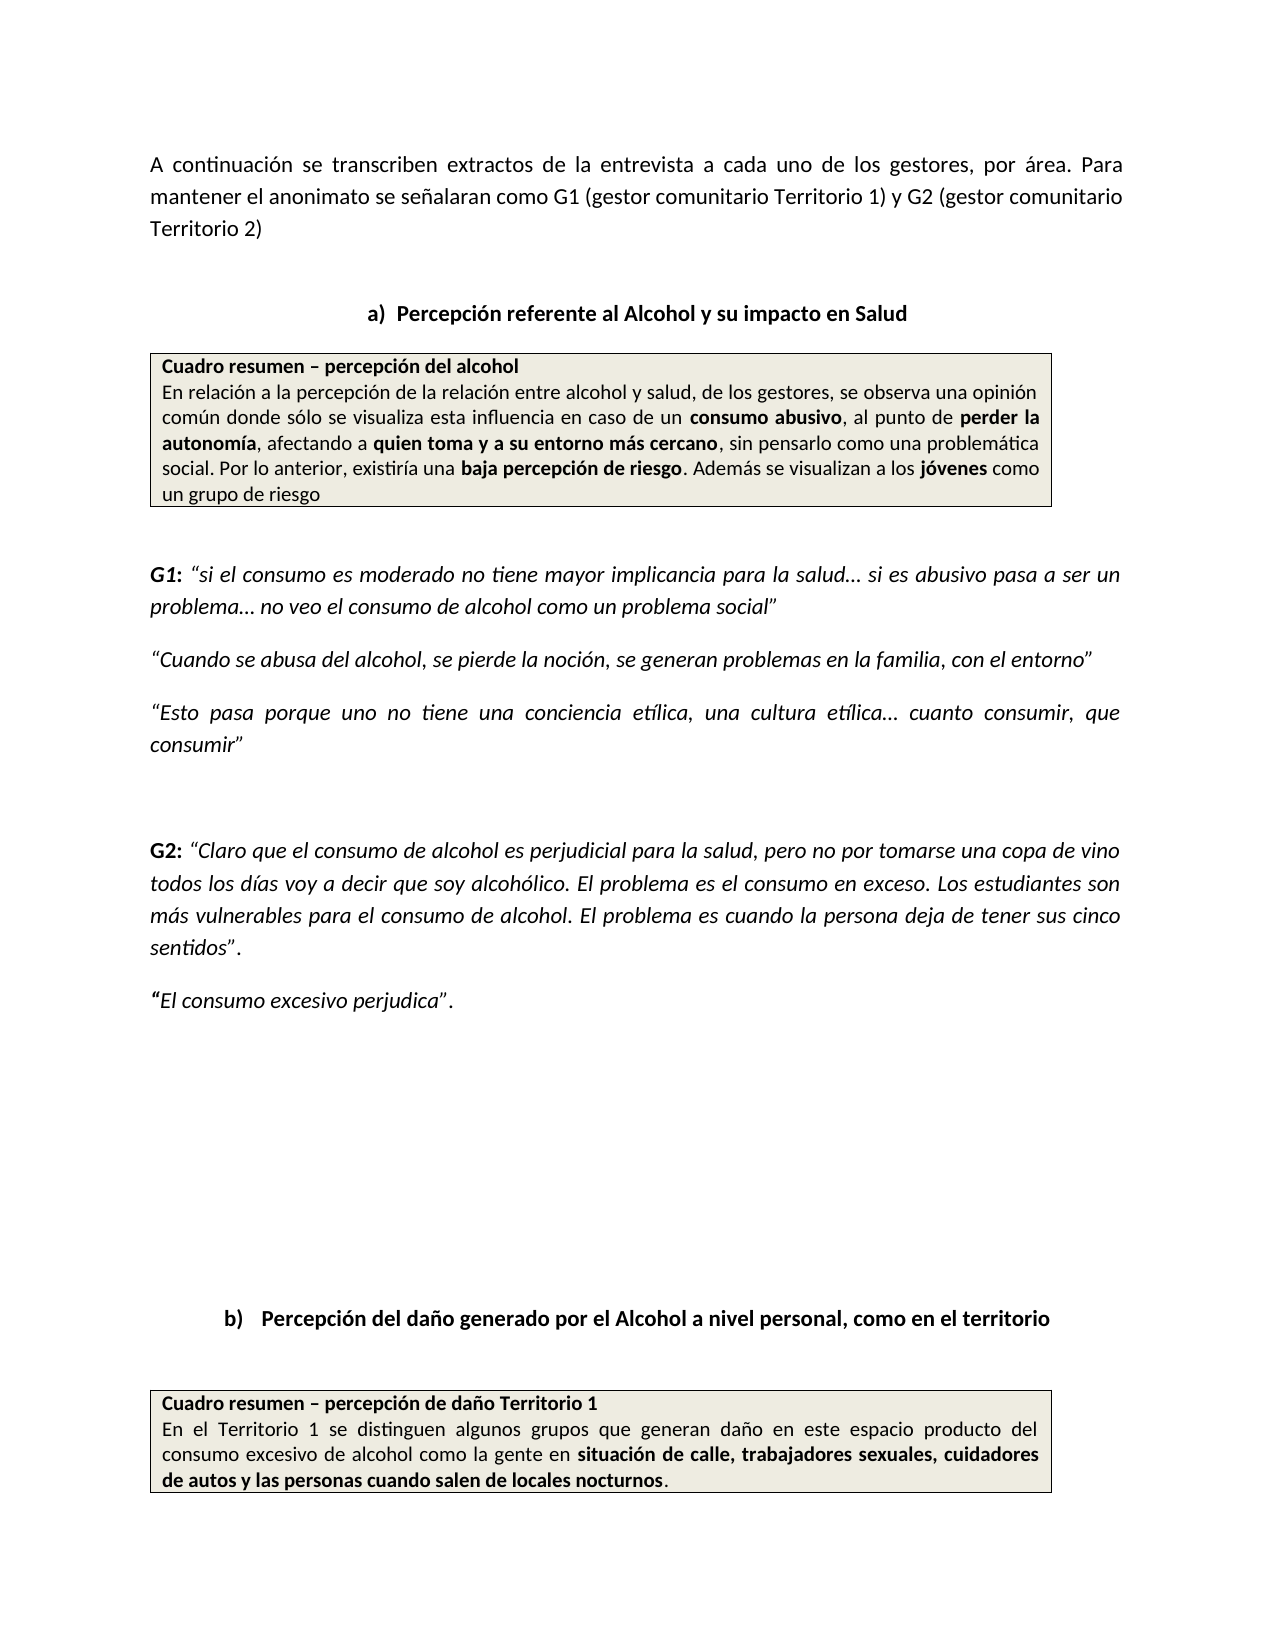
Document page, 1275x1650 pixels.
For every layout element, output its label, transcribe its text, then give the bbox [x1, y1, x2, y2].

text “El consumo excesivo perjudica”. [150, 986, 1125, 1014]
text “Esto pasa porque uno no tiene una conciencia etílica, una cultura etílica… cuanto consumir, que consumir” [150, 698, 1125, 759]
text “Cuando se abusa del alcohol, se pierde la noción, se generan problemas en la familia, con el entorno” [150, 645, 1125, 673]
text G1: “si el consumo es moderado no tiene mayor implicancia para la salud… si es abusivo pasa a ser un problema… no veo el consumo de alcohol como un problema social” [150, 560, 1125, 620]
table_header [151, 1391, 1051, 1492]
list Percepción del daño generado por el Alcohol a nivel personal, como en el territorio [150, 1304, 1125, 1332]
text A continuación se transcriben extractos de la entrevista a cada uno de los gestores, por área. Para mantener el anonimato se señalaran como G1 (gestor comunitario Territorio 1) y G2 (gestor comunitario Territorio 2) [150, 150, 1125, 242]
list Percepción referente al Alcohol y su impacto en Salud [150, 299, 1125, 328]
table_header Cuadro resumen – percepción del alcohol En relación a la percepción de la relación entre alcohol y salud, de los gestores, se observa una opinión común donde sólo se visualiza esta influencia en caso de un consumo abusivo, al punto de perder la autonomía, afectando a quien toma y a su entorno más cercano, sin pensarlo como una problemática social. Por lo anterior, existiría una baja percepción de riesgo. Además se visualizan a los jóvenes como un grupo de riesgo [151, 354, 1051, 506]
text G2: “Claro que el consumo de alcohol es perjudicial para la salud, pero no por tomarse una copa de vino todos los días voy a decir que soy alcohólico. El problema es el consumo en exceso. Los estudiantes son más vulnerables para el consumo de alcohol. El problema es cuando la persona deja de tener sus cinco sentidos”. [150, 837, 1125, 961]
